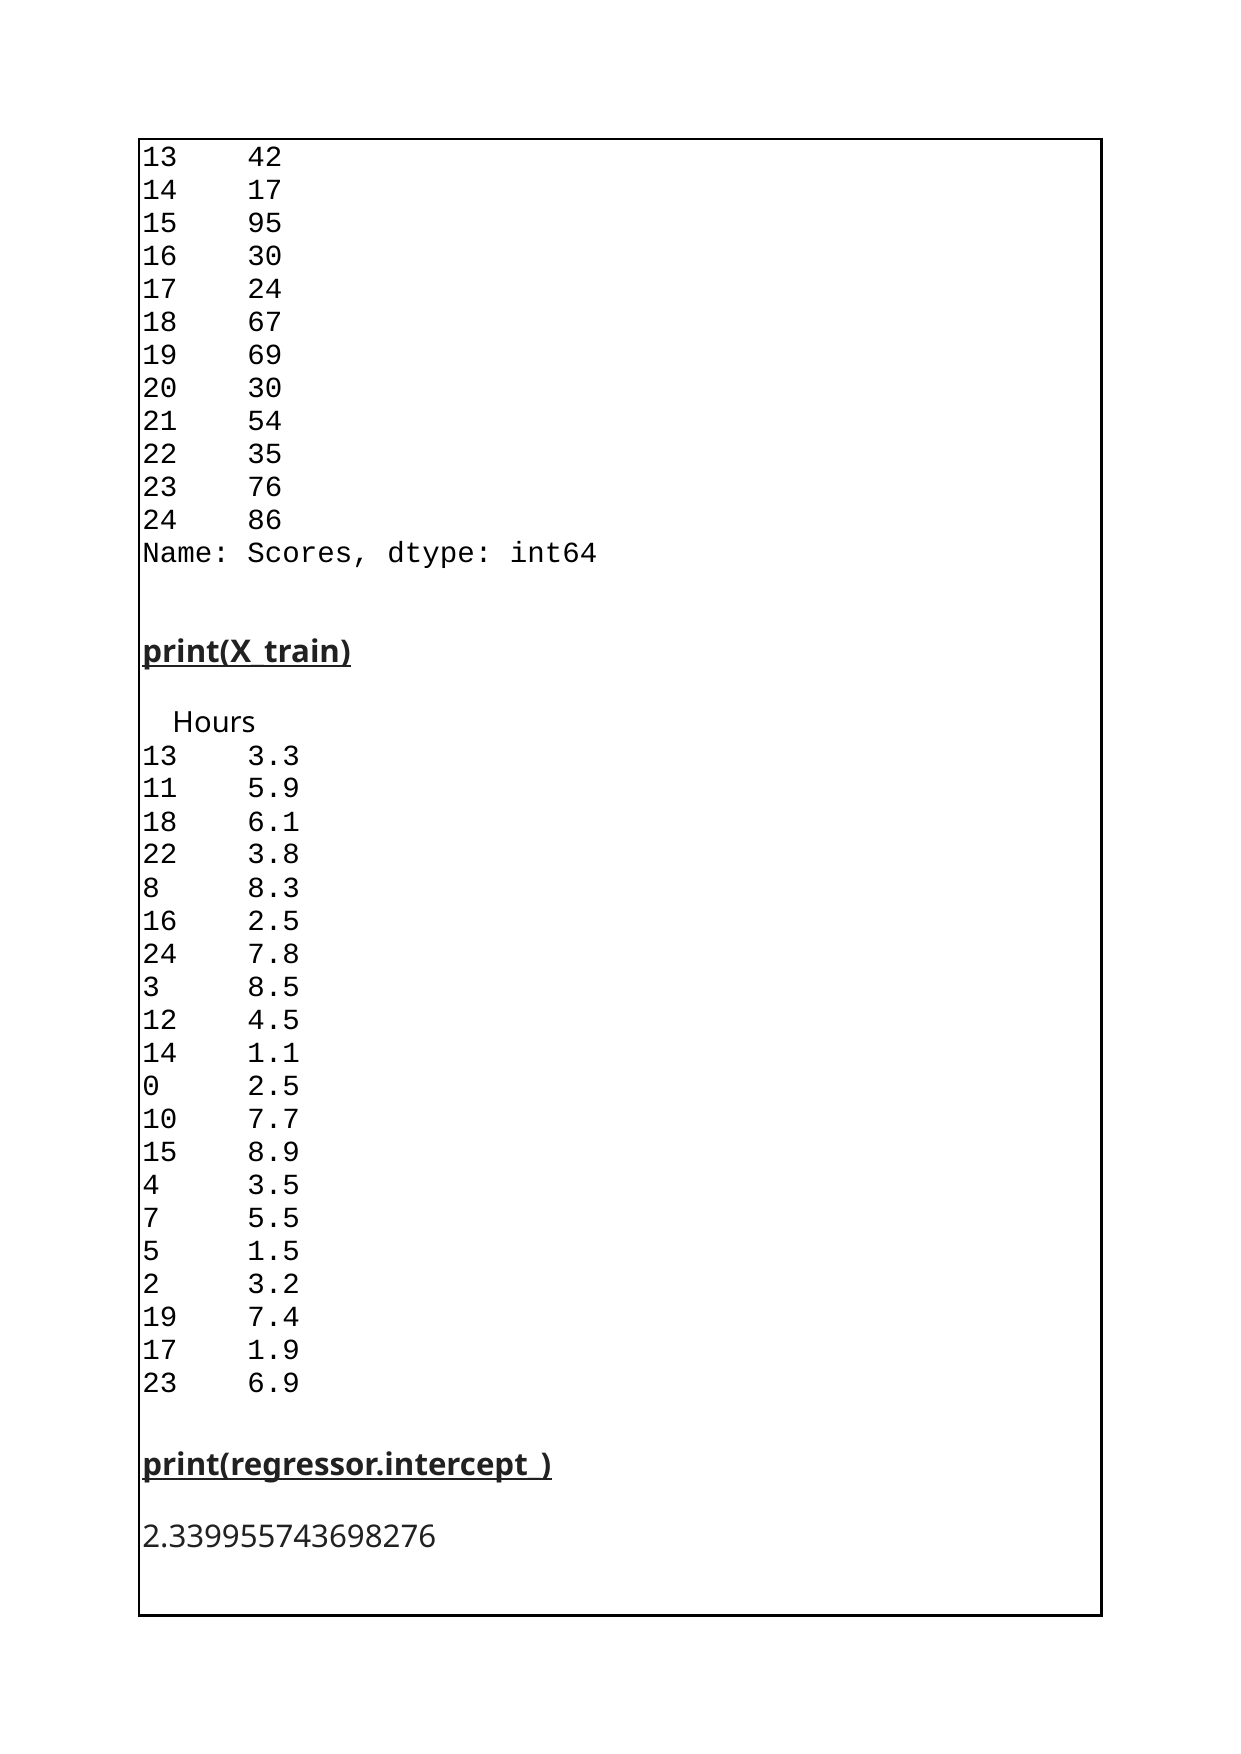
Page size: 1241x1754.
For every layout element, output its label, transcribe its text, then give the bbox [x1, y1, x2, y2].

text 15 8.9 [142, 1137, 1098, 1170]
text 23 76 [142, 472, 1098, 505]
text 14 17 [142, 175, 1098, 208]
text 13 3.3 [142, 741, 1098, 774]
text 12 4.5 [142, 1005, 1098, 1038]
text print(regressor.intercept_) [142, 1442, 1098, 1484]
text 0 2.5 [142, 1071, 1098, 1104]
text 21 54 [142, 406, 1098, 439]
text 20 30 [142, 373, 1098, 406]
text 24 86 [142, 505, 1098, 538]
text 4 3.5 [142, 1170, 1098, 1203]
text 18 67 [142, 307, 1098, 340]
text 7 5.5 [142, 1203, 1098, 1236]
text Hours [142, 701, 1098, 741]
text 10 7.7 [142, 1104, 1098, 1137]
text 18 6.1 [142, 807, 1098, 840]
text 19 7.4 [142, 1302, 1098, 1335]
text 15 95 [142, 208, 1098, 241]
text 24 7.8 [142, 939, 1098, 972]
text 16 30 [142, 241, 1098, 274]
text 17 24 [142, 274, 1098, 307]
text 17 1.9 [142, 1335, 1098, 1368]
text 23 6.9 [142, 1368, 1098, 1401]
text 22 35 [142, 439, 1098, 472]
text 2 3.2 [142, 1269, 1098, 1302]
text 8 8.3 [142, 873, 1098, 906]
text 3 8.5 [142, 972, 1098, 1005]
text 14 1.1 [142, 1038, 1098, 1071]
text 13 42 [142, 142, 1098, 175]
text 22 3.8 [142, 840, 1098, 873]
text 19 69 [142, 340, 1098, 373]
text 5 1.5 [142, 1236, 1098, 1269]
text 16 2.5 [142, 906, 1098, 939]
text Name: Scores, dtype: int64 [142, 538, 1098, 571]
text print(X_train) [142, 629, 1098, 671]
text 11 5.9 [142, 774, 1098, 807]
text 2.339955743698276 [142, 1514, 1098, 1557]
